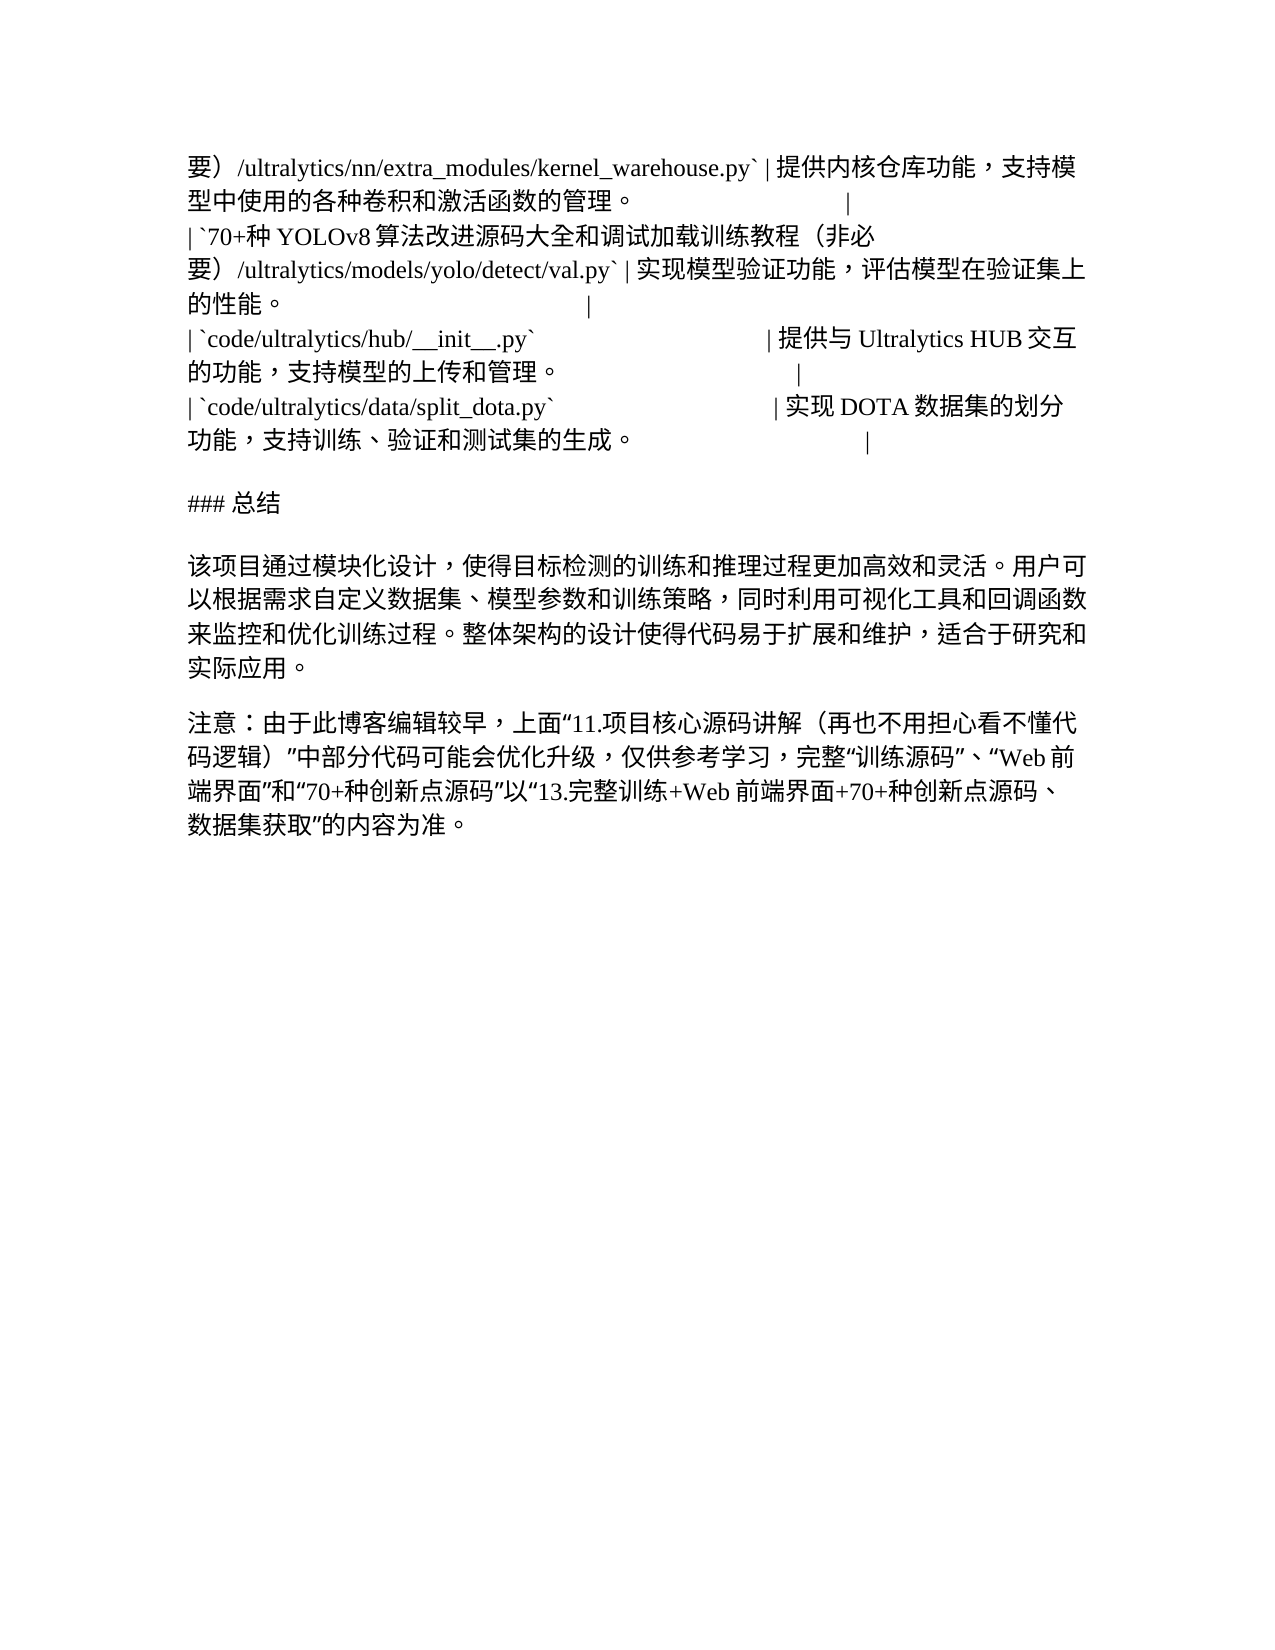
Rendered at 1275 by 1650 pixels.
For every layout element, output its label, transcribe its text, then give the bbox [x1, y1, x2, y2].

text 注意：由于此博客编辑较早，上面“11.项目核心源码讲解（再也不用担心看不懂代码逻辑）”中部分代码可能会优化升级，仅供参考学习，完整“训练源码”、“Web前端界面”和“70+种创新点源码”以“13.完整训练+Web前端界面+70+种创新点源码、数据集获取”的内容为准。 [187, 705, 1087, 841]
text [187, 150, 1087, 684]
